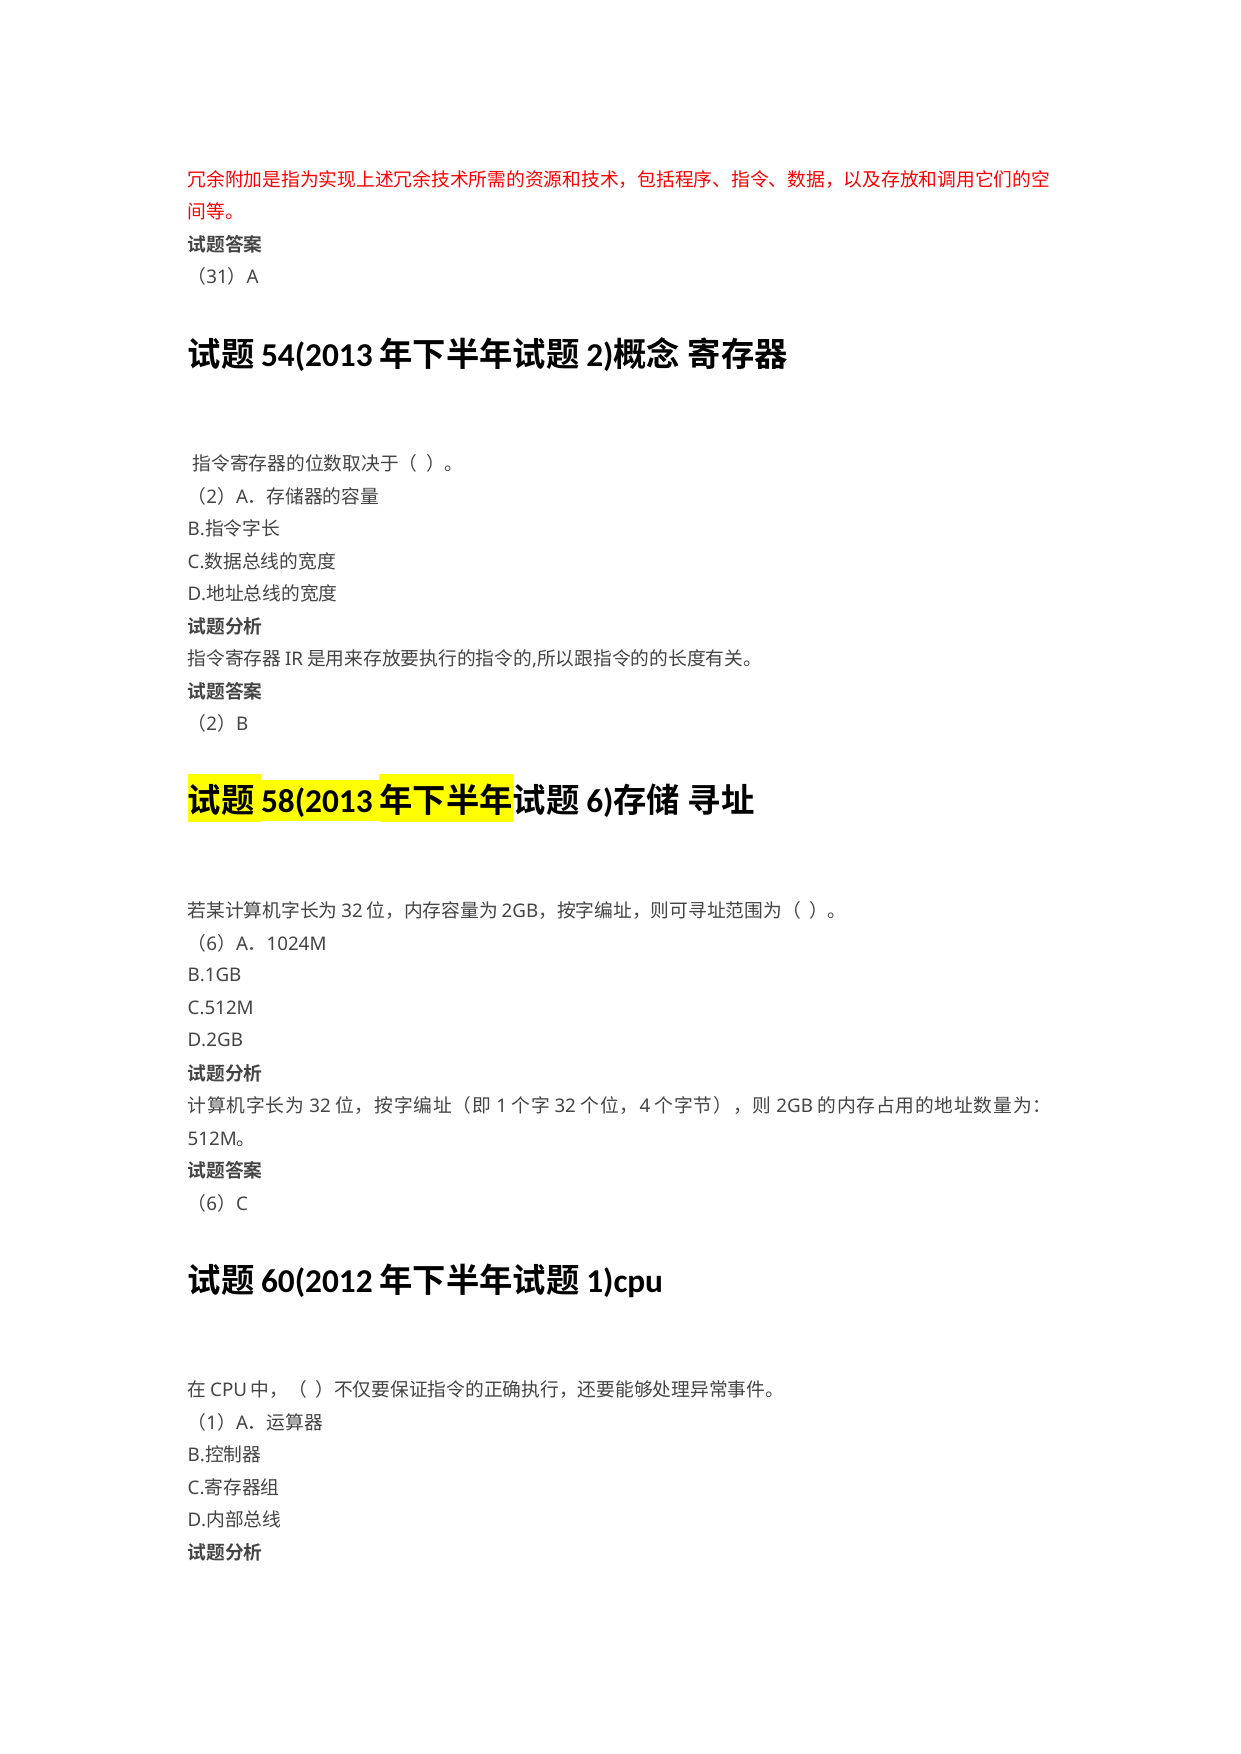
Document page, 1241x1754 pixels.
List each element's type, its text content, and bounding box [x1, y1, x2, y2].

text 指令寄存器IR是用来存放要执行的指令的,所以跟指令的的长度有关。 [187, 641, 1053, 674]
text 试题分析 [187, 609, 1053, 641]
text 试题分析 [187, 1056, 1053, 1088]
text 计算机字长为32位，按字编址（即1个字32个位，4个字节），则2GB的内存占用的地址数量为：512M。 [187, 1088, 1053, 1153]
text （31）A [187, 259, 1053, 292]
text 在CPU中，（ ）不仅要保证指令的正确执行，还要能够处理异常事件。 [187, 1372, 1053, 1405]
subtitle 试题54(2013年下半年试题2)概念 寄存器 [187, 319, 1053, 384]
text 若某计算机字长为32位，内存容量为2GB，按字编址，则可寻址范围为（ ）。 [187, 893, 1053, 926]
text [187, 162, 1053, 227]
text （6）A．1024M B.1GB C.512M D.2GB [187, 926, 1053, 1056]
text 试题分析 [187, 1535, 1053, 1567]
text 指令寄存器的位数取决于（ ）。 [187, 446, 1053, 479]
subtitle 试题58(2013年下半年试题6)存储 寻址 [187, 766, 1053, 831]
text （6）C [187, 1186, 1053, 1218]
subtitle 试题60(2012年下半年试题1)cpu [187, 1245, 1053, 1310]
text 试题答案 [187, 227, 1053, 259]
text （1）A．运算器 B.控制器 C.寄存器组 D.内部总线 [187, 1405, 1053, 1535]
text （2）B [187, 706, 1053, 739]
text 试题答案 [187, 1153, 1053, 1186]
text （2）A．存储器的容量 B.指令字长 C.数据总线的宽度 D.地址总线的宽度 [187, 479, 1053, 609]
text 试题答案 [187, 674, 1053, 706]
